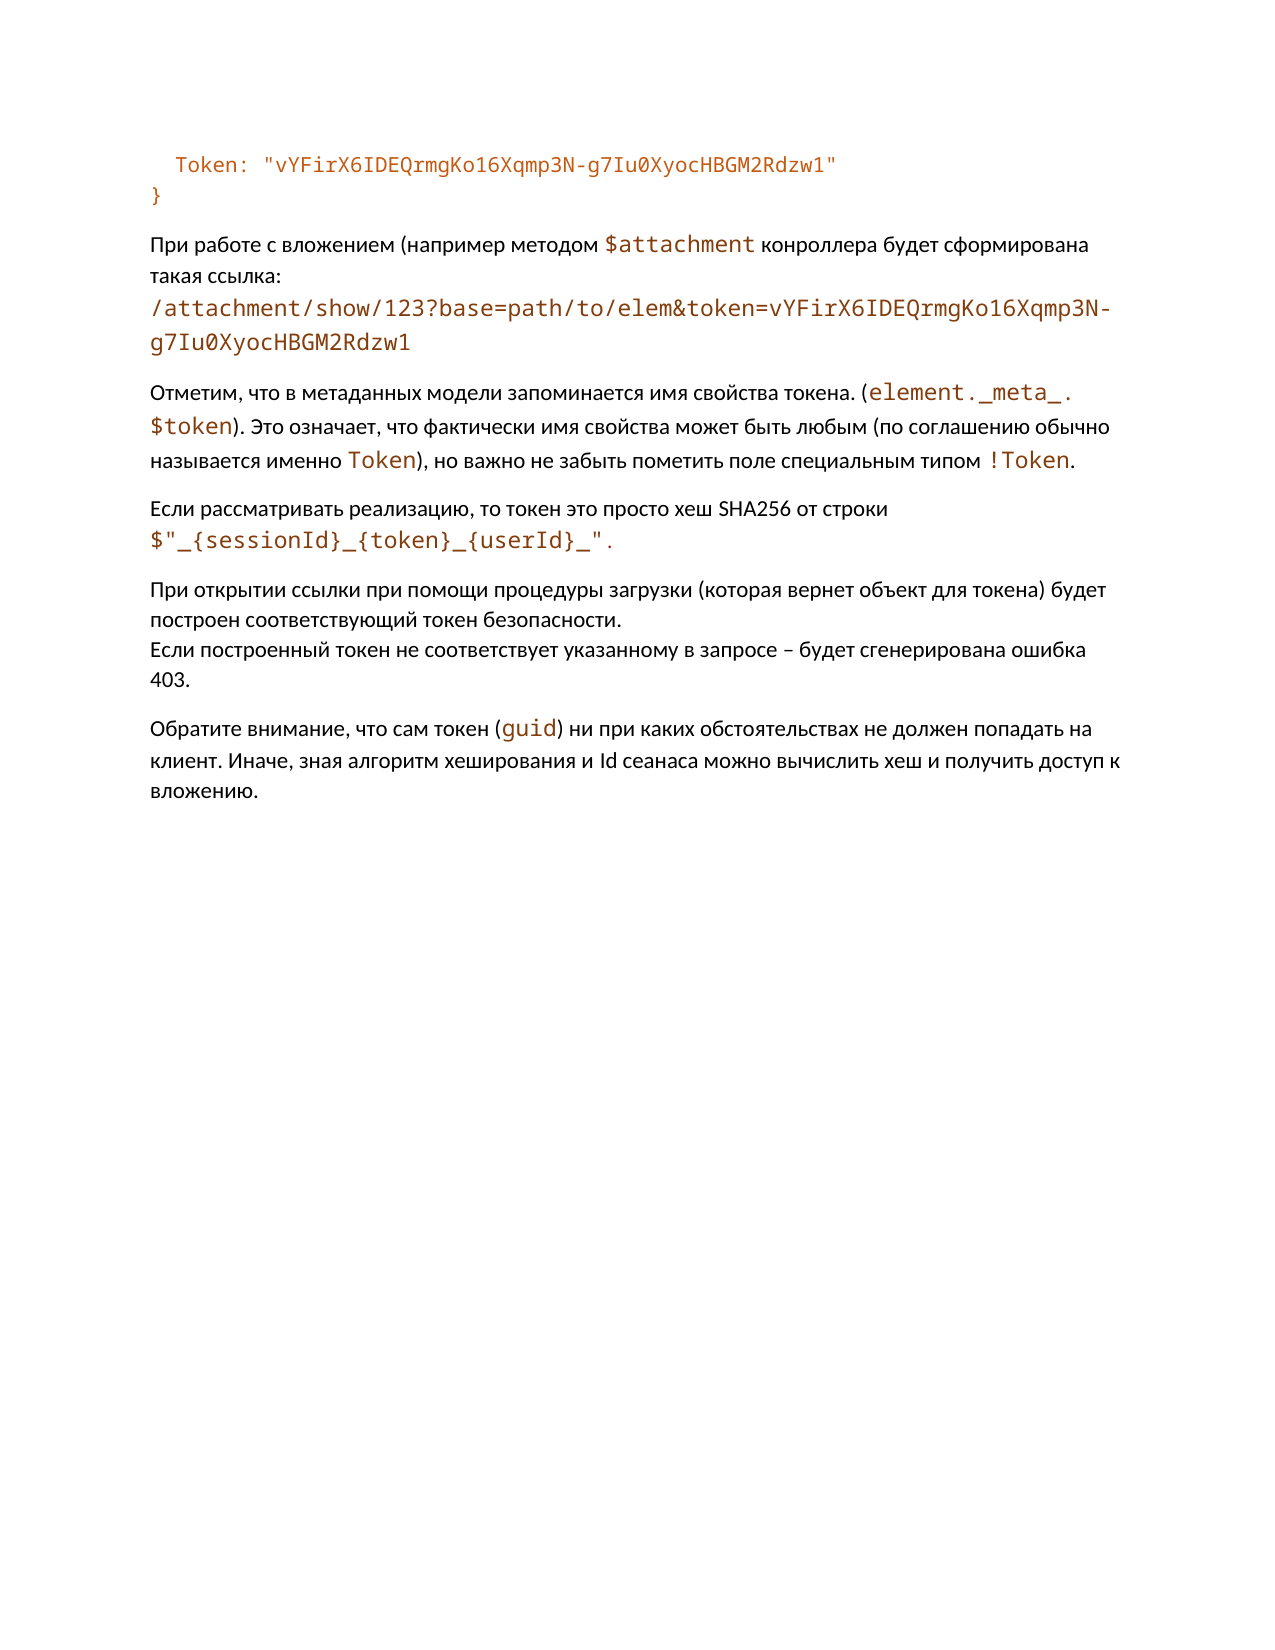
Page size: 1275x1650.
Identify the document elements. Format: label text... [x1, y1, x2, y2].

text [150, 150, 1125, 209]
text Обратите внимание, что сам токен (guid) ни при каких обстоятельствах не должен попадать на клиент. Иначе, зная алгоритм хеширования и Id сеанаса можно вычислить хеш и получить доступ к вложению. [150, 712, 1125, 804]
text Если рассматривать реализацию, то токен это просто хеш SHA256 от строки $"_{sessionId}_{token}_{userId}_". [150, 494, 1125, 556]
text При открытии ссылки при помощи процедуры загрузки (которая вернет объект для токена) будет построен соответствующий токен безопасности. Если построенный токен не соответствует указанному в запросе – будет сгенерирована ошибка 403. [150, 575, 1125, 693]
text Отметим, что в метаданных модели запоминается имя свойства токена. (element._meta_.$token). Это означает, что фактически имя свойства может быть любым (по соглашению обычно называется именно Token), но важно не забыть пометить поле специальным типом !Token. [150, 376, 1125, 475]
text При работе с вложением (например методом $attachment конроллера будет сформирована такая ссылка: /attachment/show/123?base=path/to/elem&token=vYFirX6IDEQrmgKo16Xqmp3N-g7Iu0XyocHBGM2Rdzw1 [150, 228, 1125, 357]
